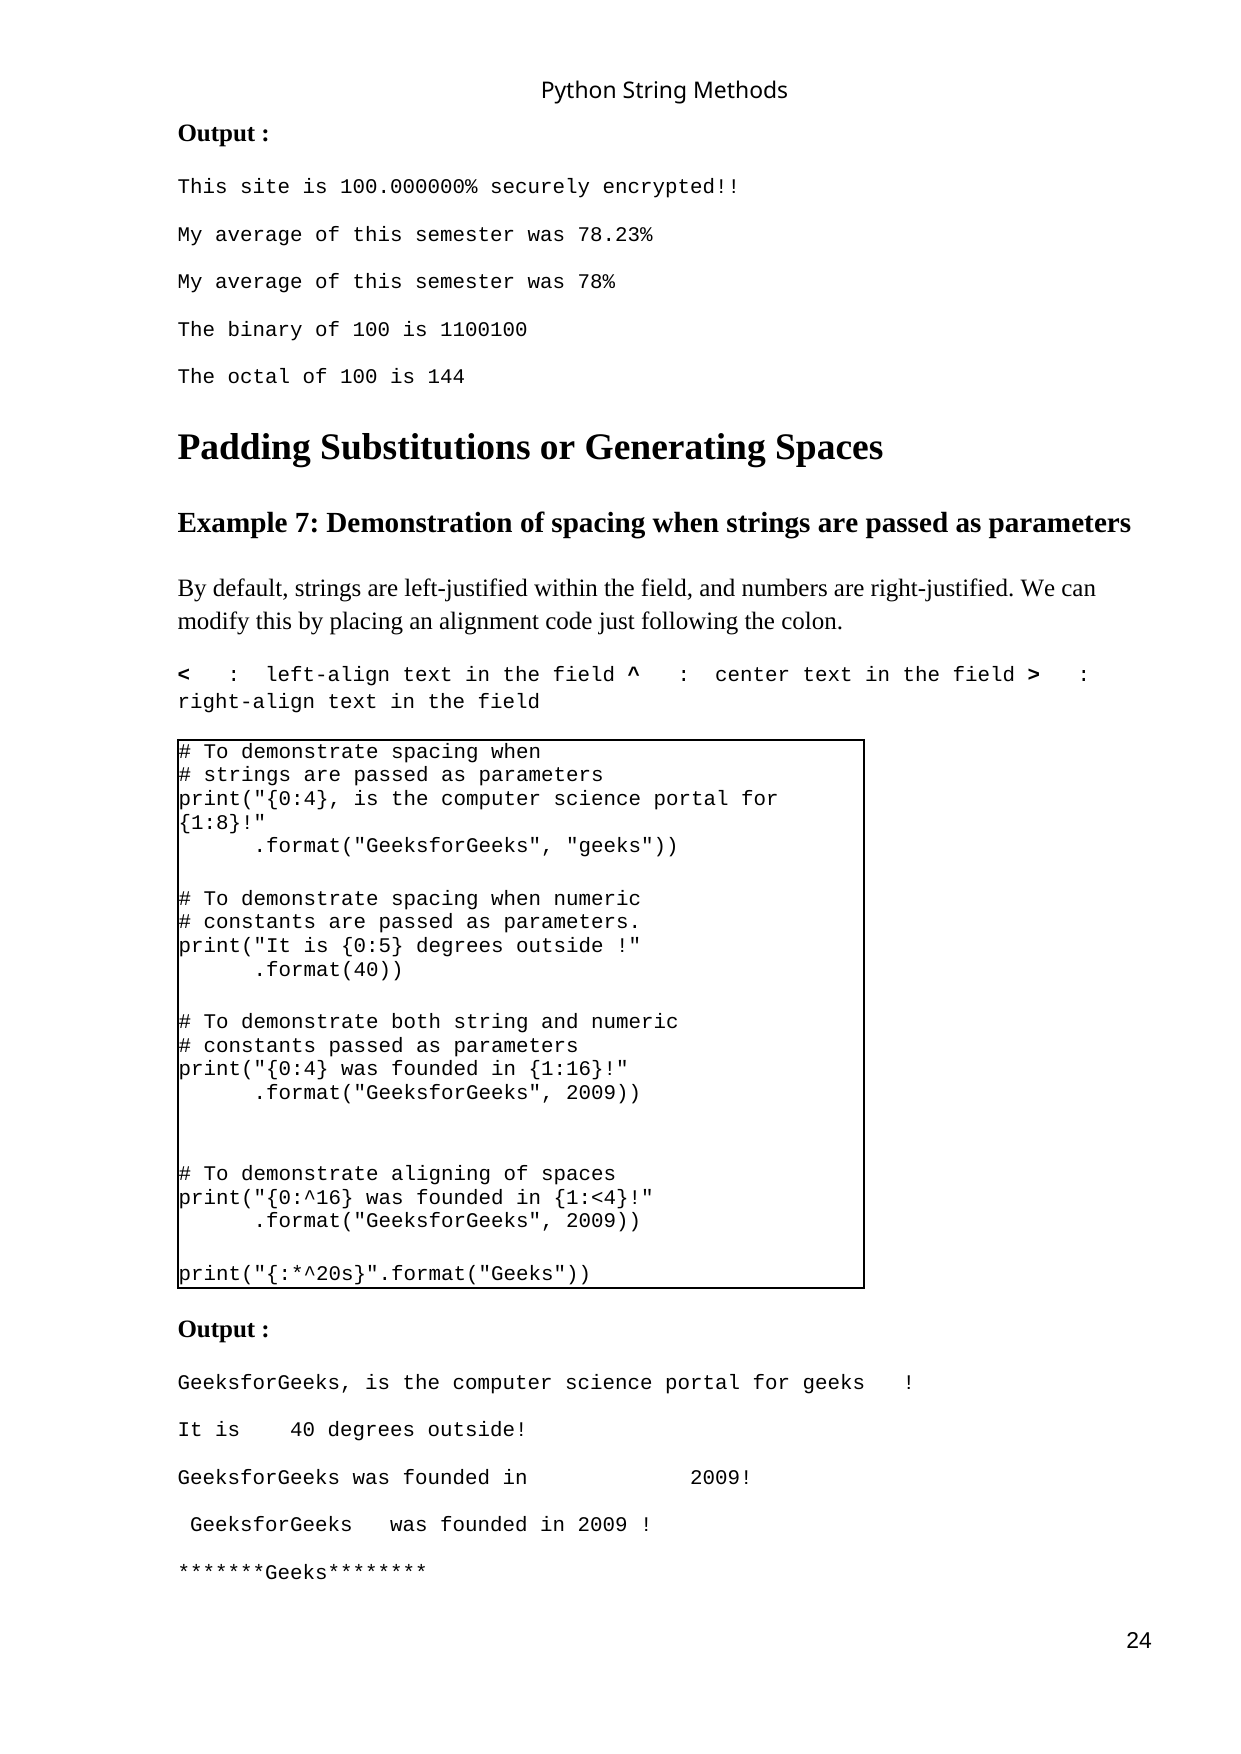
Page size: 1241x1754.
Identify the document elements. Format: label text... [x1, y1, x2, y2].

subtitle Padding Substitutions or Generating Spaces [177, 424, 1152, 468]
text GeeksforGeeks was founded in 2009 ! [177, 1514, 1152, 1538]
table_header # To demonstrate spacing when # strings are passed as parameters print("{0:4}, is the computer science portal for {1:8}!" .format("GeeksforGeeks", "geeks")) # To demonstrate spacing when numeric # constants are passed as parameters. print("It is {0:5} degrees outside !" .format(40)) # To demonstrate both string and numeric # constants passed as parameters print("{0:4} was founded in {1:16}!" .format("GeeksforGeeks", 2009)) # To demonstrate aligning of spaces print("{0:^16} was founded in {1:<4}!" .format("GeeksforGeeks", 2009)) print("{:*^20s}".format("Geeks")) [179, 741, 863, 1287]
text The octal of 100 is 144 [177, 366, 1152, 390]
text It is 40 degrees outside! [177, 1419, 1152, 1443]
text Output : [177, 1314, 1152, 1342]
subtitle Example 7: Demonstration of spacing when strings are passed as parameters [177, 505, 1152, 539]
text This site is 100.000000% securely encrypted!! [177, 176, 1152, 200]
text *******Geeks******** [177, 1562, 1152, 1585]
text By default, strings are left-justified within the field, and numbers are right-justified. We can modify this by placing an alignment code just following the colon. [177, 573, 1152, 635]
text The binary of 100 is 1100100 [177, 319, 1152, 342]
text < : left-align text in the field ^ : center text in the field > : right-align text in the field [177, 664, 1152, 715]
text GeeksforGeeks was founded in 2009! [177, 1467, 1152, 1490]
text My average of this semester was 78% [177, 271, 1152, 295]
text Output : [177, 118, 1152, 147]
text GeeksforGeeks, is the computer science portal for geeks ! [177, 1372, 1152, 1395]
text My average of this semester was 78.23% [177, 224, 1152, 247]
